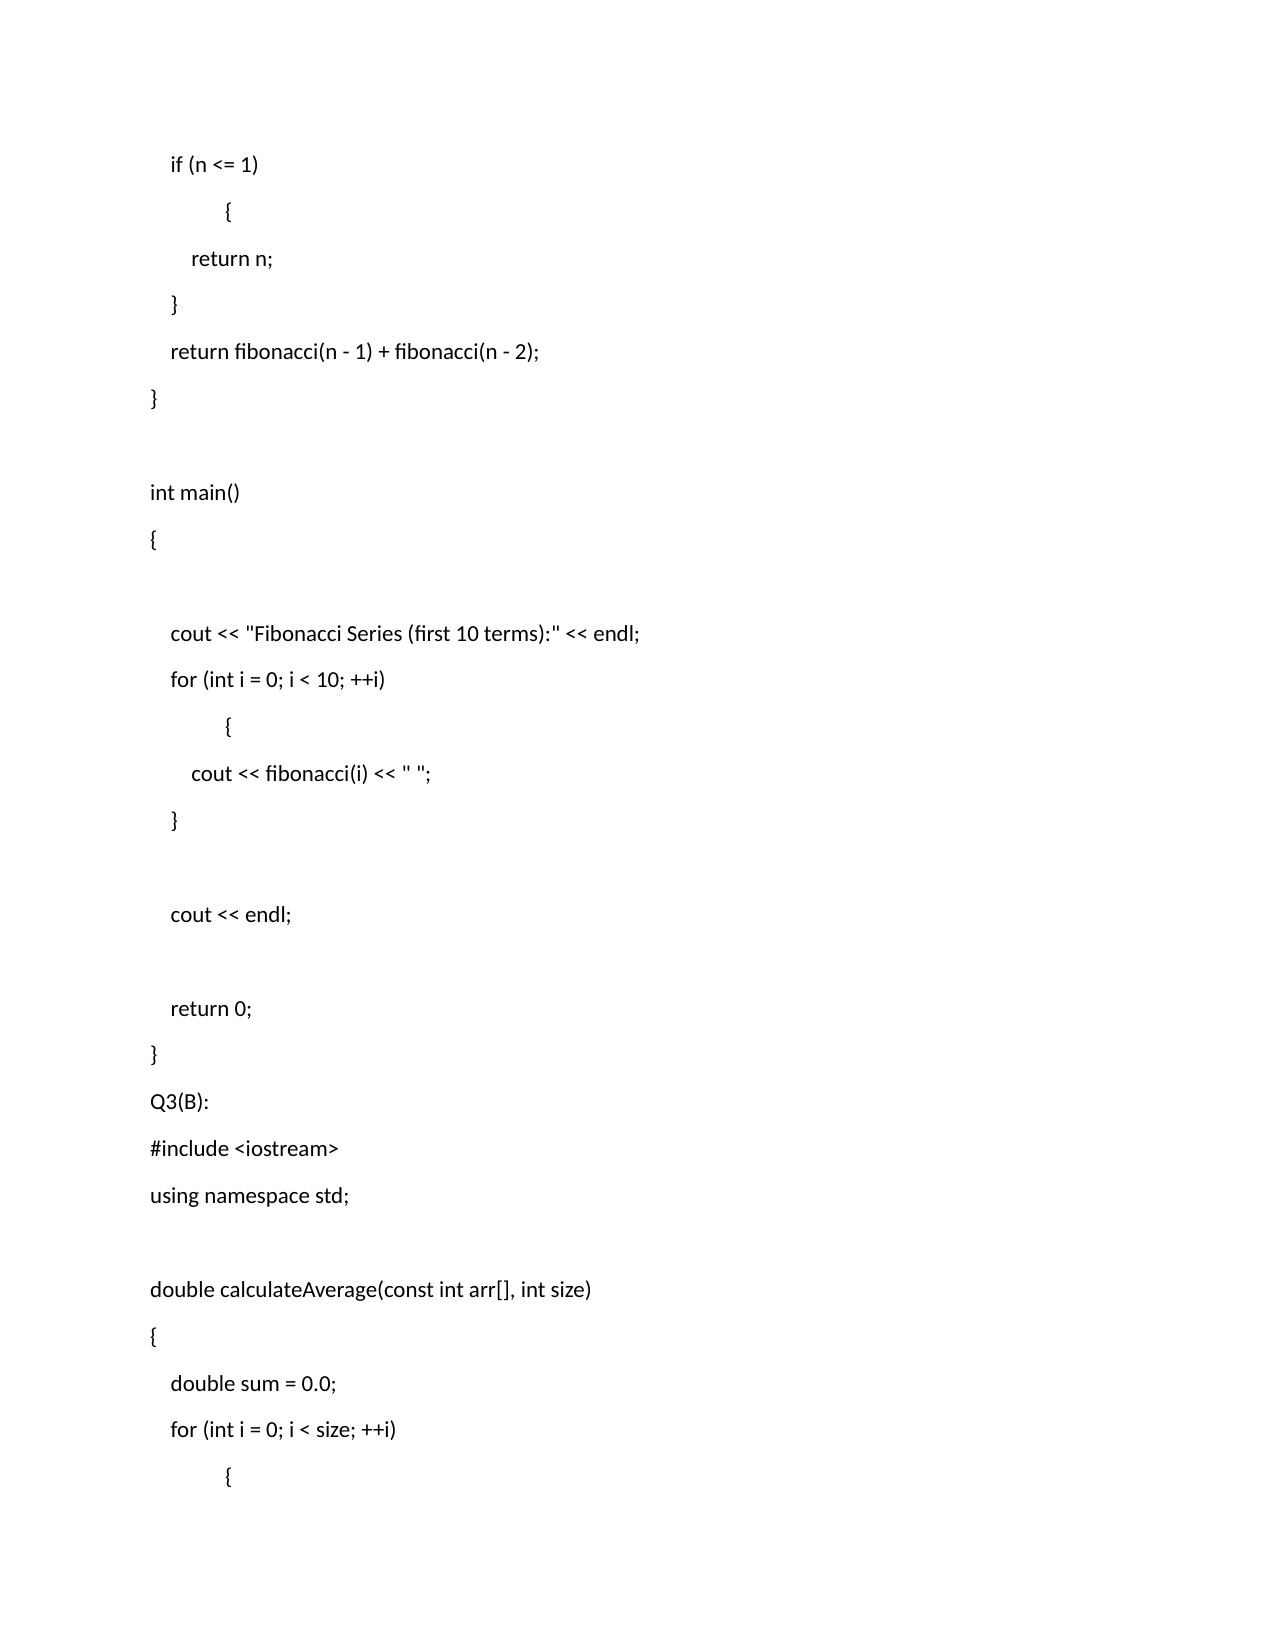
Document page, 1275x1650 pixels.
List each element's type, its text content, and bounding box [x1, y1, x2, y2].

text #include <iostream> [150, 1134, 1125, 1162]
text using namespace std; [150, 1181, 1125, 1209]
text double calculateAverage(const int arr[], int size) [150, 1275, 1125, 1303]
text int main() [150, 478, 1125, 506]
text return 0; [150, 994, 1125, 1022]
text } [150, 806, 1125, 834]
text } [150, 291, 1125, 319]
text return fibonacci(n - 1) + fibonacci(n - 2); [150, 337, 1125, 366]
text } [150, 1041, 1125, 1069]
text for (int i = 0; i < size; ++i) [150, 1416, 1125, 1444]
text } [150, 384, 1125, 412]
text cout << "Fibonacci Series (first 10 terms):" << endl; [150, 619, 1125, 647]
text { [150, 1322, 1125, 1350]
text { [150, 1462, 1125, 1491]
text for (int i = 0; i < 10; ++i) [150, 666, 1125, 694]
text Q3(B): [150, 1087, 1125, 1116]
text return n; [150, 244, 1125, 272]
text cout << endl; [150, 900, 1125, 928]
text { [150, 712, 1125, 741]
text double sum = 0.0; [150, 1369, 1125, 1397]
text if (n <= 1) [150, 150, 1125, 178]
text { [150, 197, 1125, 225]
text { [150, 525, 1125, 553]
text cout << fibonacci(i) << " "; [150, 759, 1125, 787]
